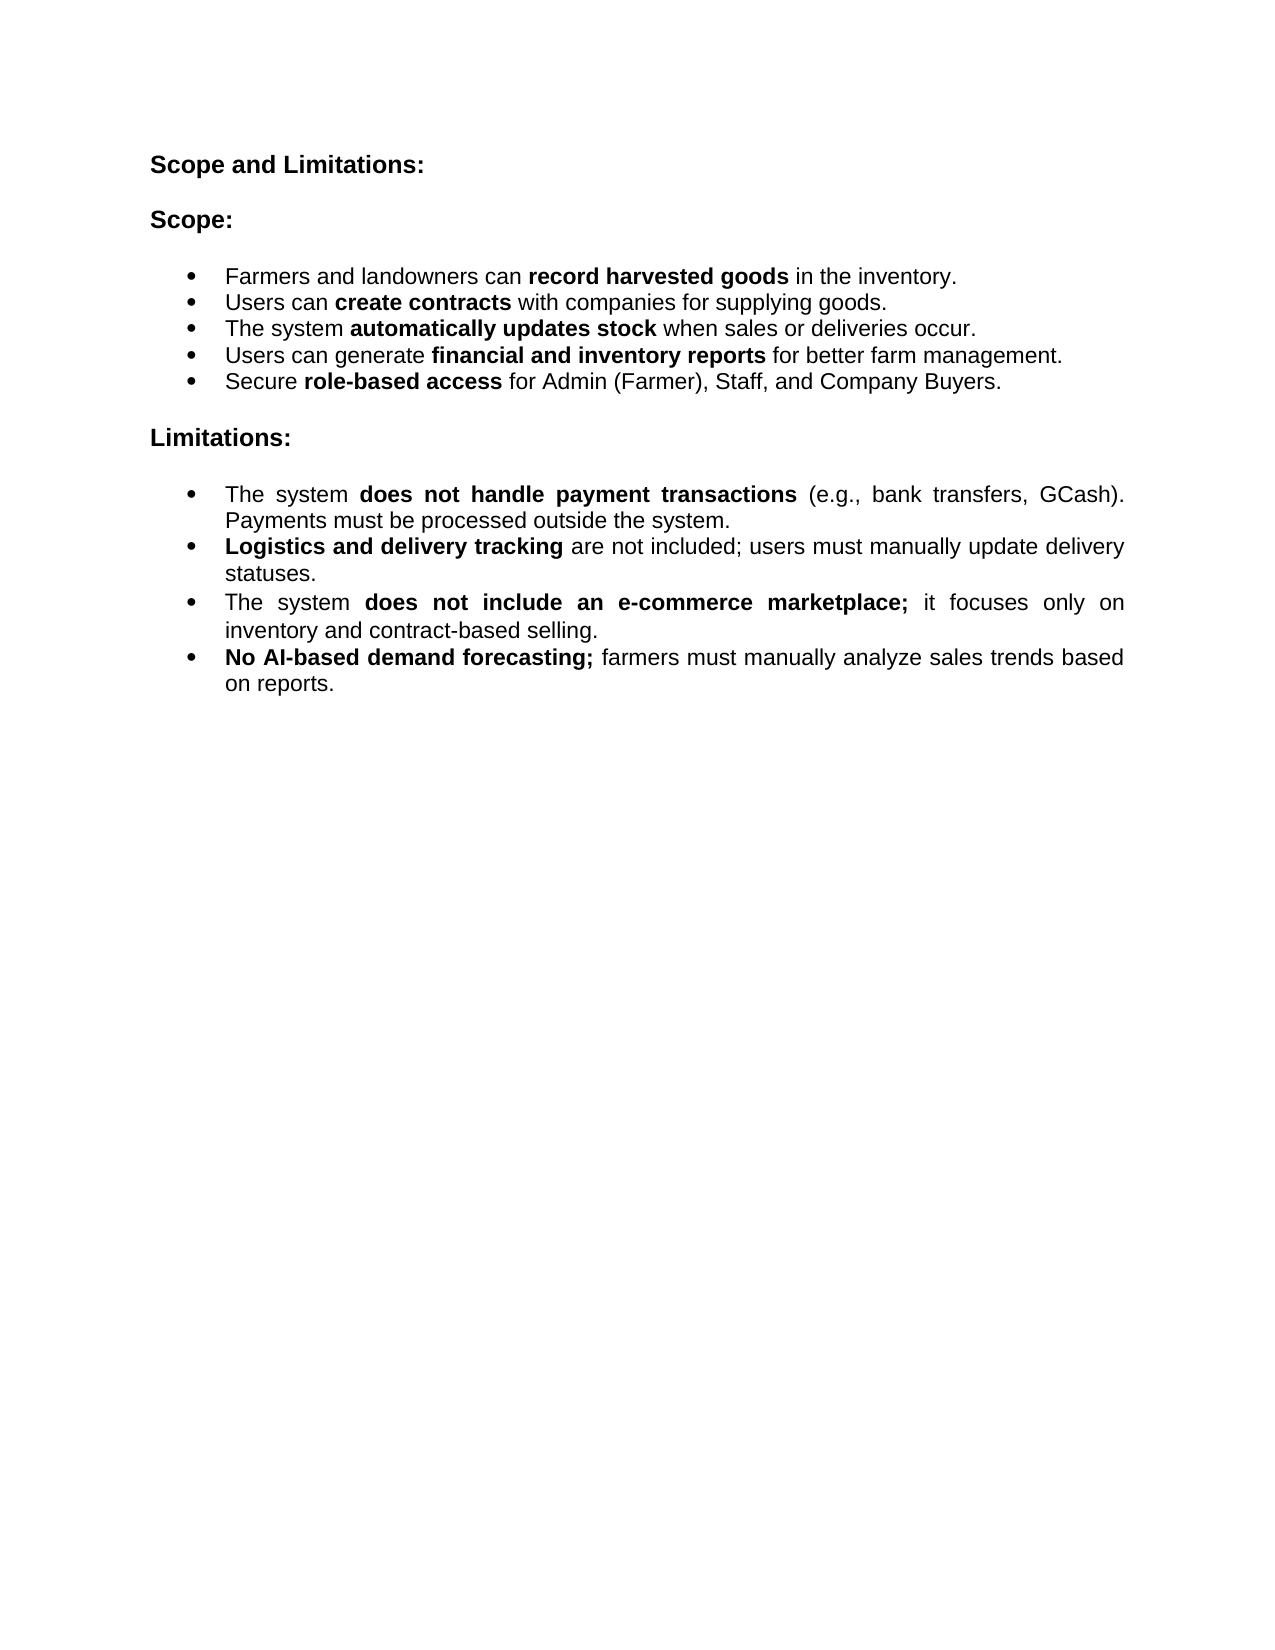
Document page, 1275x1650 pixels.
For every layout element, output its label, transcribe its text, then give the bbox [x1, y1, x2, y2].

list The system does not handle payment transactions (e.g., bank transfers, GCash). Payments must be processed outside the system. [187, 481, 1125, 533]
text Scope and Limitations: [150, 150, 1125, 179]
list Secure role-based access for Admin (Farmer), Staff, and Company Buyers. [187, 368, 1125, 394]
list Users can generate financial and inventory reports for better farm management. [187, 342, 1125, 368]
text Limitations: [150, 423, 1125, 452]
list The system automatically updates stock when sales or deliveries occur. [187, 315, 1125, 342]
list No AI-based demand forecasting; farmers must manually analyze sales trends based on reports. [187, 644, 1125, 696]
text Scope: [150, 205, 1125, 234]
list Users can create contracts with companies for supplying goods. [187, 289, 1125, 315]
list Farmers and landowners can record harvested goods in the inventory. [187, 263, 1125, 289]
list The system does not include an e-commerce marketplace; it focuses only on inventory and contract-based selling. [187, 586, 1125, 644]
list Logistics and delivery tracking are not included; users must manually update delivery statuses. [187, 533, 1125, 586]
